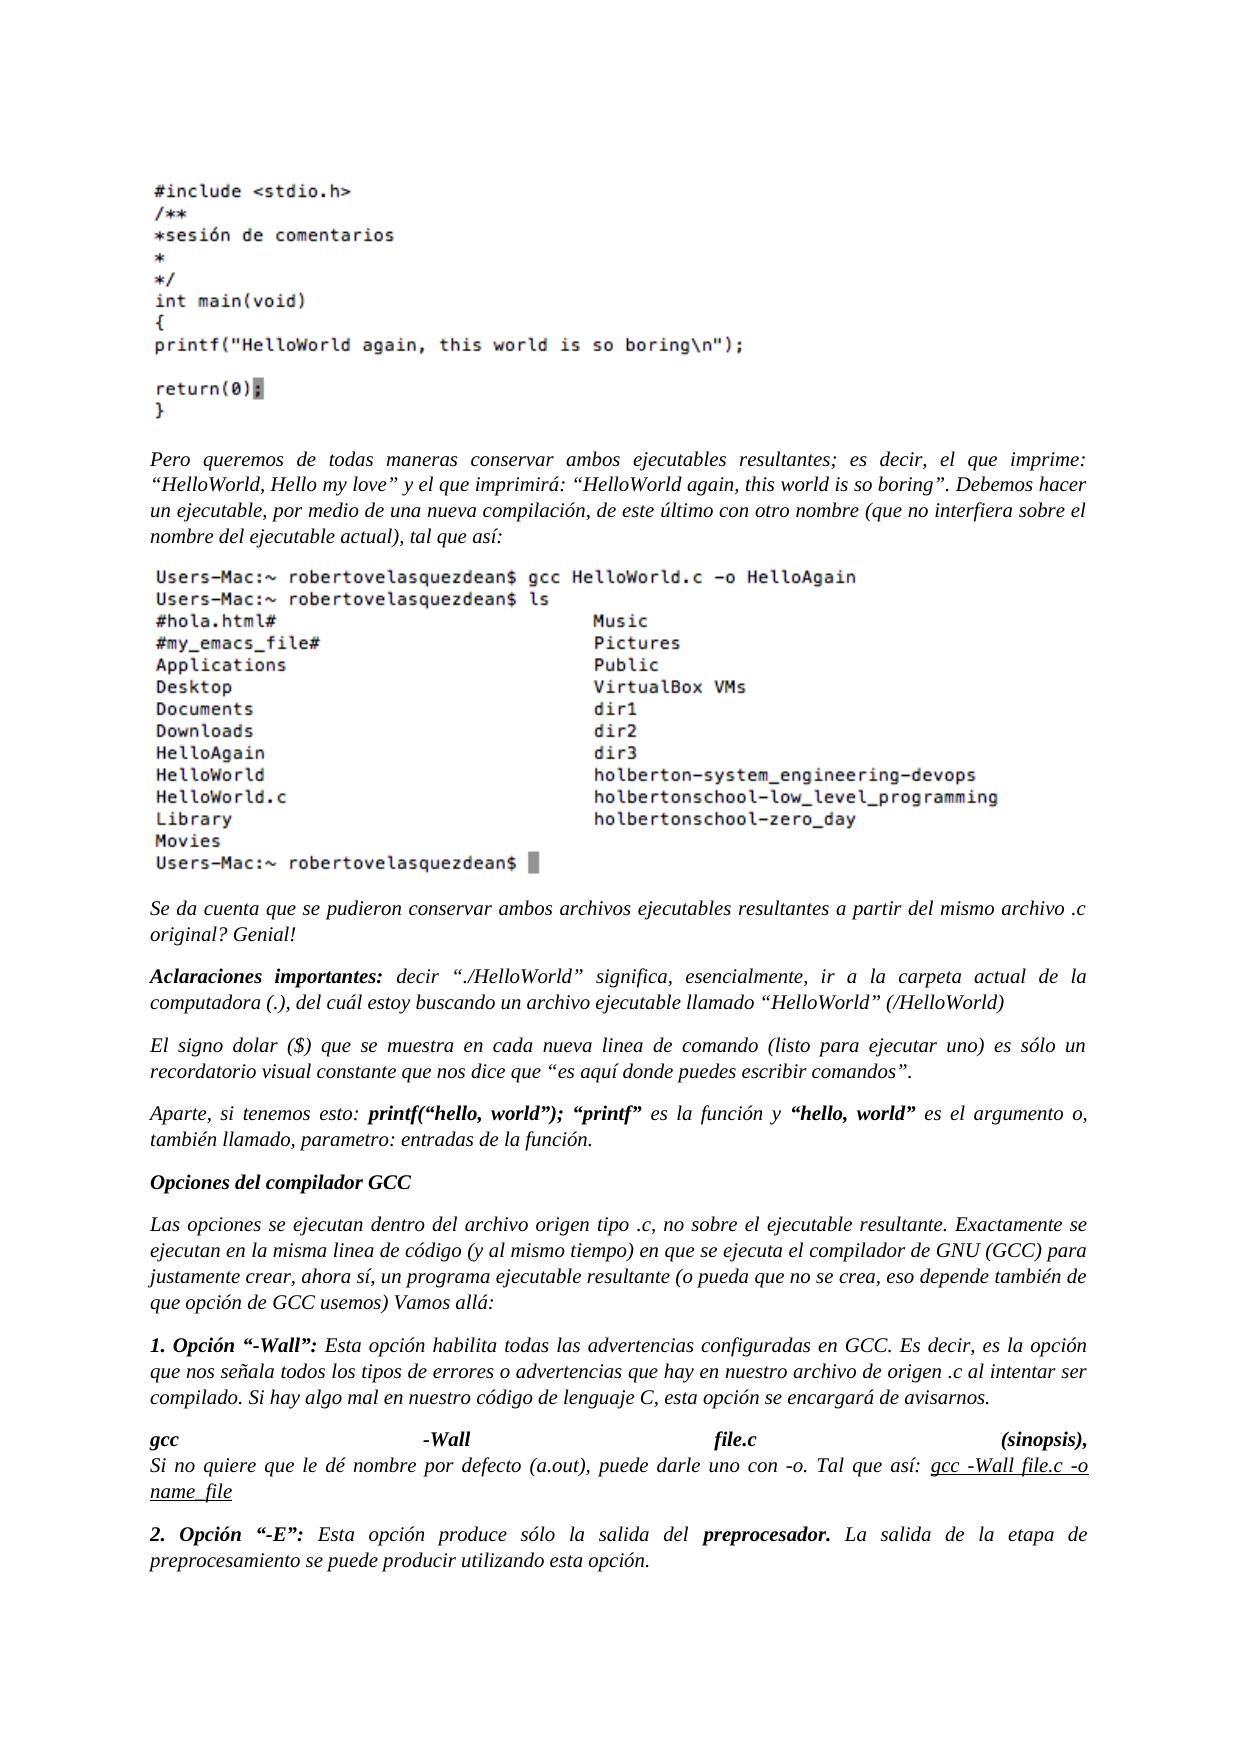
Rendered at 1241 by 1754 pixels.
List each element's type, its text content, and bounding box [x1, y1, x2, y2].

list Las opciones se ejecutan dentro del archivo origen tipo .c, no sobre el ejecutable resultante. Exactamente se ejecutan en la misma linea de código (y al mismo tiempo) en que se ejecuta el compilador de GNU (GCC) para justamente crear, ahora sí, un programa ejecutable resultante (o pueda que no se crea, eso depende también de que opción de GCC usemos) Vamos allá: [150, 1212, 1090, 1314]
list Aparte, si tenemos esto: printf(“hello, world”); “printf” es la función y “hello, world” es el argumento o, también llamado, parametro: entradas de la función. [150, 1101, 1090, 1151]
list Pero queremos de todas maneras conservar ambos ejecutables resultantes; es decir, el que imprime: “HelloWorld, Hello my love” y el que imprimirá: “HelloWorld again, this world is so boring”. Debemos hacer un ejecutable, por medio de una nueva compilación, de este último con otro nombre (que no interfiera sobre el nombre del ejecutable actual), tal que así: [150, 446, 1090, 548]
list Aclaraciones importantes: decir “./HelloWorld” significa, esencialmente, ir a la carpeta actual de la computadora (.), del cuál estoy buscando un archivo ejecutable llamado “HelloWorld” (/HelloWorld) [150, 964, 1090, 1014]
picture [150, 566, 1021, 877]
list 2. Opción “-E”: Esta opción produce sólo la salida del preprocesador. La salida de la etapa de preprocesamiento se puede producir utilizando esta opción. [150, 1522, 1090, 1572]
list El signo dolar ($) que se muestra en cada nueva linea de comando (listo para ejecutar uno) es sólo un recordatorio visual constante que nos dice que “es aquí donde puedes escribir comandos”. [150, 1033, 1090, 1083]
list Se da cuenta que se pudieron conservar ambos archivos ejecutables resultantes a partir del mismo archivo .c original? Genial! [150, 896, 1090, 946]
picture [150, 177, 774, 428]
list 1. Opción “-Wall”: Esta opción habilita todas las advertencias configuradas en GCC. Es decir, es la opción que nos señala todos los tipos de errores o advertencias que hay en nuestro archivo de origen .c al intentar ser compilado. Si hay algo mal en nuestro código de lenguaje C, esta opción se encargará de avisarnos. [150, 1333, 1090, 1409]
list Opciones del compilador GCC [150, 1170, 1090, 1194]
list gcc -Wall file.c (sinopsis), Si no quiere que le dé nombre por defecto (a.out), puede darle uno con -o. Tal que así: gcc -Wall file.c -o name_file [150, 1427, 1090, 1503]
